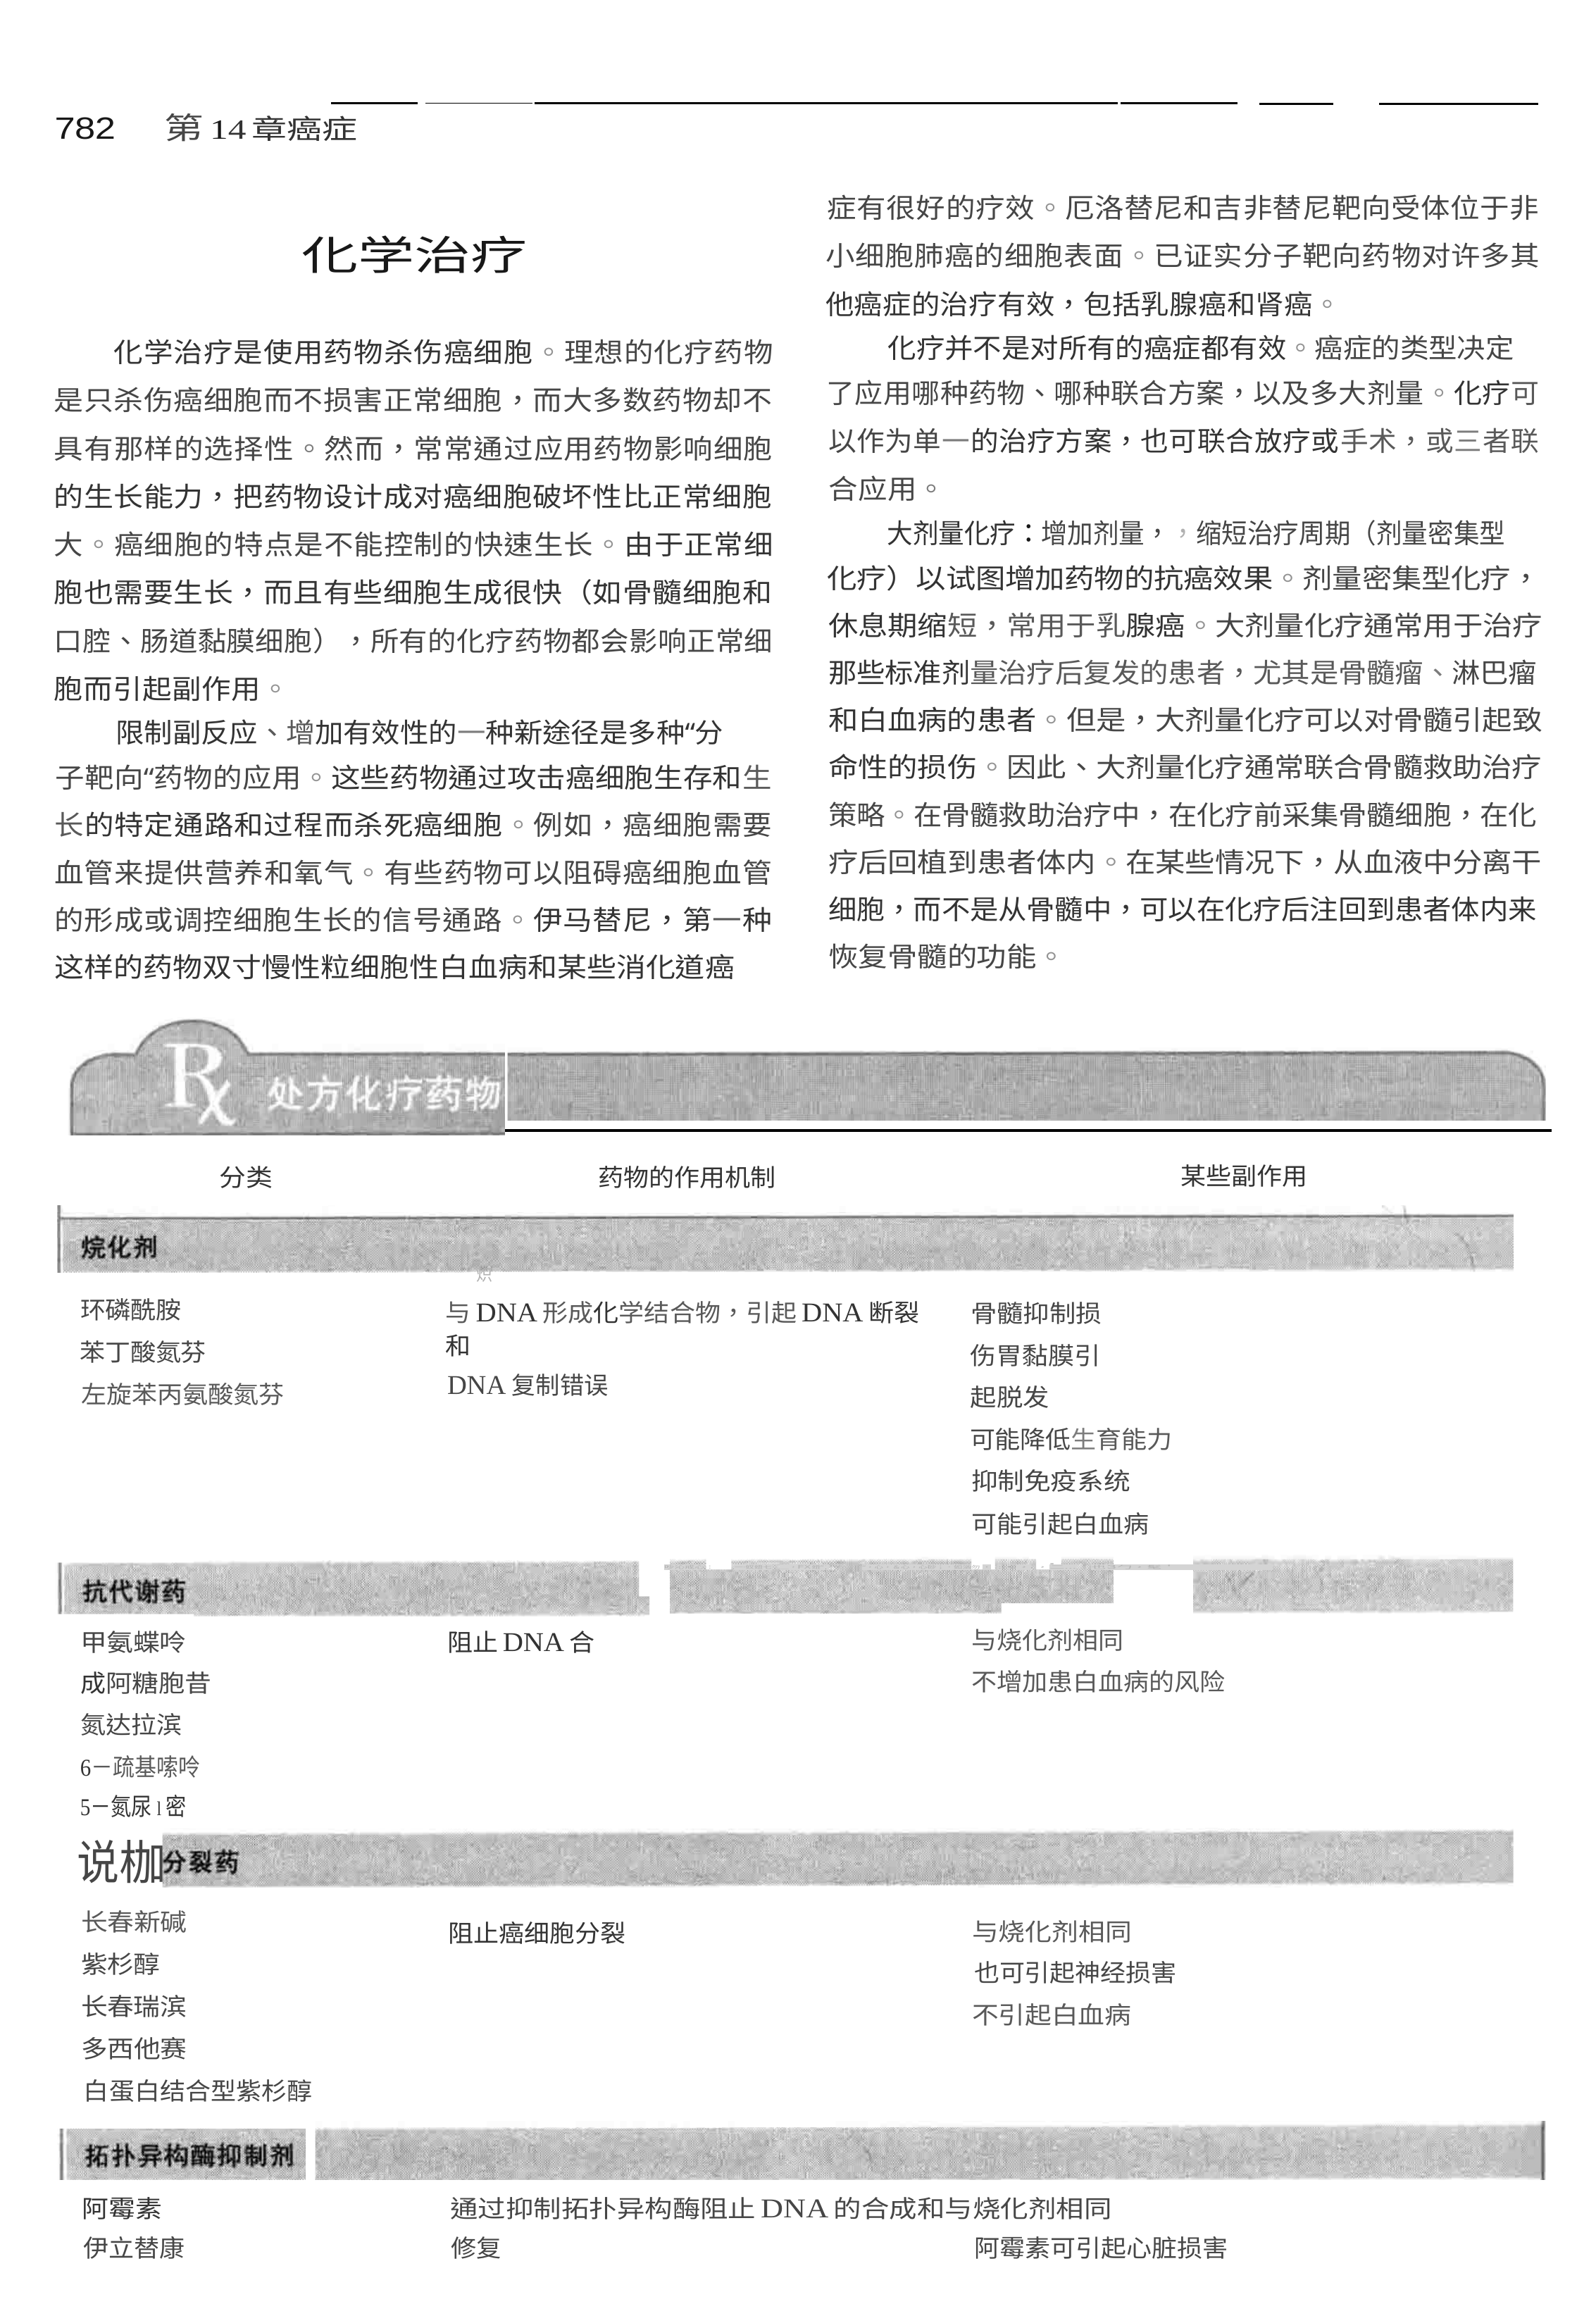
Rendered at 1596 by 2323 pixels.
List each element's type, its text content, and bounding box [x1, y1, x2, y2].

text 阿霉素 通过抑制拓扑异构酶阻止DNA的合成和与烧化剂相同 [82, 2192, 1596, 2224]
picture [1193, 1570, 1514, 1614]
text 症有很好的疗效。厄洛替尼和吉非替尼靶向受体位于非小细胞肺癌的细胞表面。已证实分子靶向药物对许多其他癌症的治疗有效，包括乳腺癌和肾癌。 [825, 189, 1540, 322]
text 可能降低生育能力抑制免疫系统 [970, 1423, 1182, 1497]
picture [57, 1205, 1514, 1273]
picture [57, 2129, 306, 2180]
text 不增加患白血病的风险 [971, 1665, 1596, 1698]
text 也可引起神经损害不引起白血病 [972, 1955, 1183, 2031]
picture [507, 1047, 1547, 1121]
text 6－疏基嗦呤 [80, 1750, 649, 1783]
text 了应用哪种药物、哪种联合方案，以及多大剂量。化疗可以作为单一的治疗方案，也可联合放疗或手术，或三者联合应用。 [826, 374, 1539, 507]
text 左旋苯丙氨酸氮芬 [81, 1378, 289, 1410]
text 可能引起白血病 [971, 1507, 1596, 1540]
text 与烧化剂相同 [971, 1624, 1596, 1657]
picture [162, 1828, 1514, 1888]
text 化疗）以试图增加药物的抗癌效果。剂量密集型化疗，休息期缩短，常用于乳腺癌。大剂量化疗通常用于治疗那些标准剂量治疗后复发的患者，尤其是骨髓瘤、淋巴瘤和白血病的患者。但是，大剂量化疗可以对骨髓引起致命性的损伤。因此、大剂量化疗通常联合骨髓救助治疗策略。在骨髓救助治疗中，在化疗前采集骨髓细胞，在化疗后回植到患者体内。在某些情况下，从血液中分离干细胞，而不是从骨髓中，可以在化疗后注回到患者体内来恢复骨髓的功能。 [827, 559, 1558, 975]
text 甲氨蝶呤 阻止DNA合成阿糖胞昔 [80, 1626, 617, 1699]
text 环磷酰胺 苯丁酸氮芬 [80, 1293, 210, 1368]
text 化学治疗是使用药物杀伤癌细胞。理想的化疗药物是只杀伤癌细胞而不损害正常细胞，而大多数药物却不具有那样的选择性。然而，常常通过应用药物影响细胞的生长能力，把药物设计成对癌细胞破坏性比正常细胞大。癌细胞的特点是不能控制的快速生长。由于正常细胞也需要生长，而且有些细胞生成很快（如骨髓细胞和口腔、肠道黏膜细胞），所有的化疗药物都会影响正常细胞而引起副作用。 [54, 333, 773, 706]
text 大剂量化疗：增加剂量，，缩短治疗周期（剂量密集型 [887, 518, 1596, 549]
text 782 第14章癌症 [54, 63, 1596, 149]
text 伊立替康 修复 阿霉素可引起心脏损害 [83, 2231, 1596, 2265]
picture [1193, 1555, 1514, 1564]
text DNA复制错误 [447, 1369, 935, 1402]
text 化疗并不是对所有的癌症都有效。癌症的类型决定 [887, 333, 1596, 364]
text 长春新碱紫杉醇 长春瑞滨多西他赛 [81, 1905, 187, 2064]
picture [670, 1557, 1114, 1564]
text 氮达拉滨 [80, 1708, 649, 1741]
text 分类 药物的作用机制 某些副作用 [219, 1159, 1596, 1194]
text 子靶向“药物的应用。这些药物通过攻击癌细胞生存和生长的特定通路和过程而杀死癌细胞。例如，癌细胞需要血管来提供营养和氧气。有些药物可以阻碍癌细胞血管的形成或调控细胞生长的信号通路。伊马替尼，第一种这样的药物双寸慢性粒细胞性白血病和某些消化道癌 [54, 759, 772, 985]
picture [670, 1570, 1114, 1614]
text 白蛋白结合型紫杉醇 [84, 2074, 320, 2107]
subtitle 化学治疗 [301, 228, 529, 282]
picture [55, 1560, 650, 1617]
text 5－氮尿l密 [80, 1790, 649, 1823]
picture [68, 1017, 505, 1135]
text 与DNA形成化学结合物，引起DNA断裂和 [445, 1296, 935, 1362]
text 骨髓抑制损伤胃黏膜引起脱发 [971, 1297, 1102, 1413]
text 说枷 [77, 1829, 649, 1893]
text 阻止癌细胞分裂 与烧化剂相同 [448, 1914, 1596, 1950]
picture [315, 2121, 1546, 2180]
text 限制副反应、增加有效性的一种新途径是多种“分 [116, 718, 773, 749]
